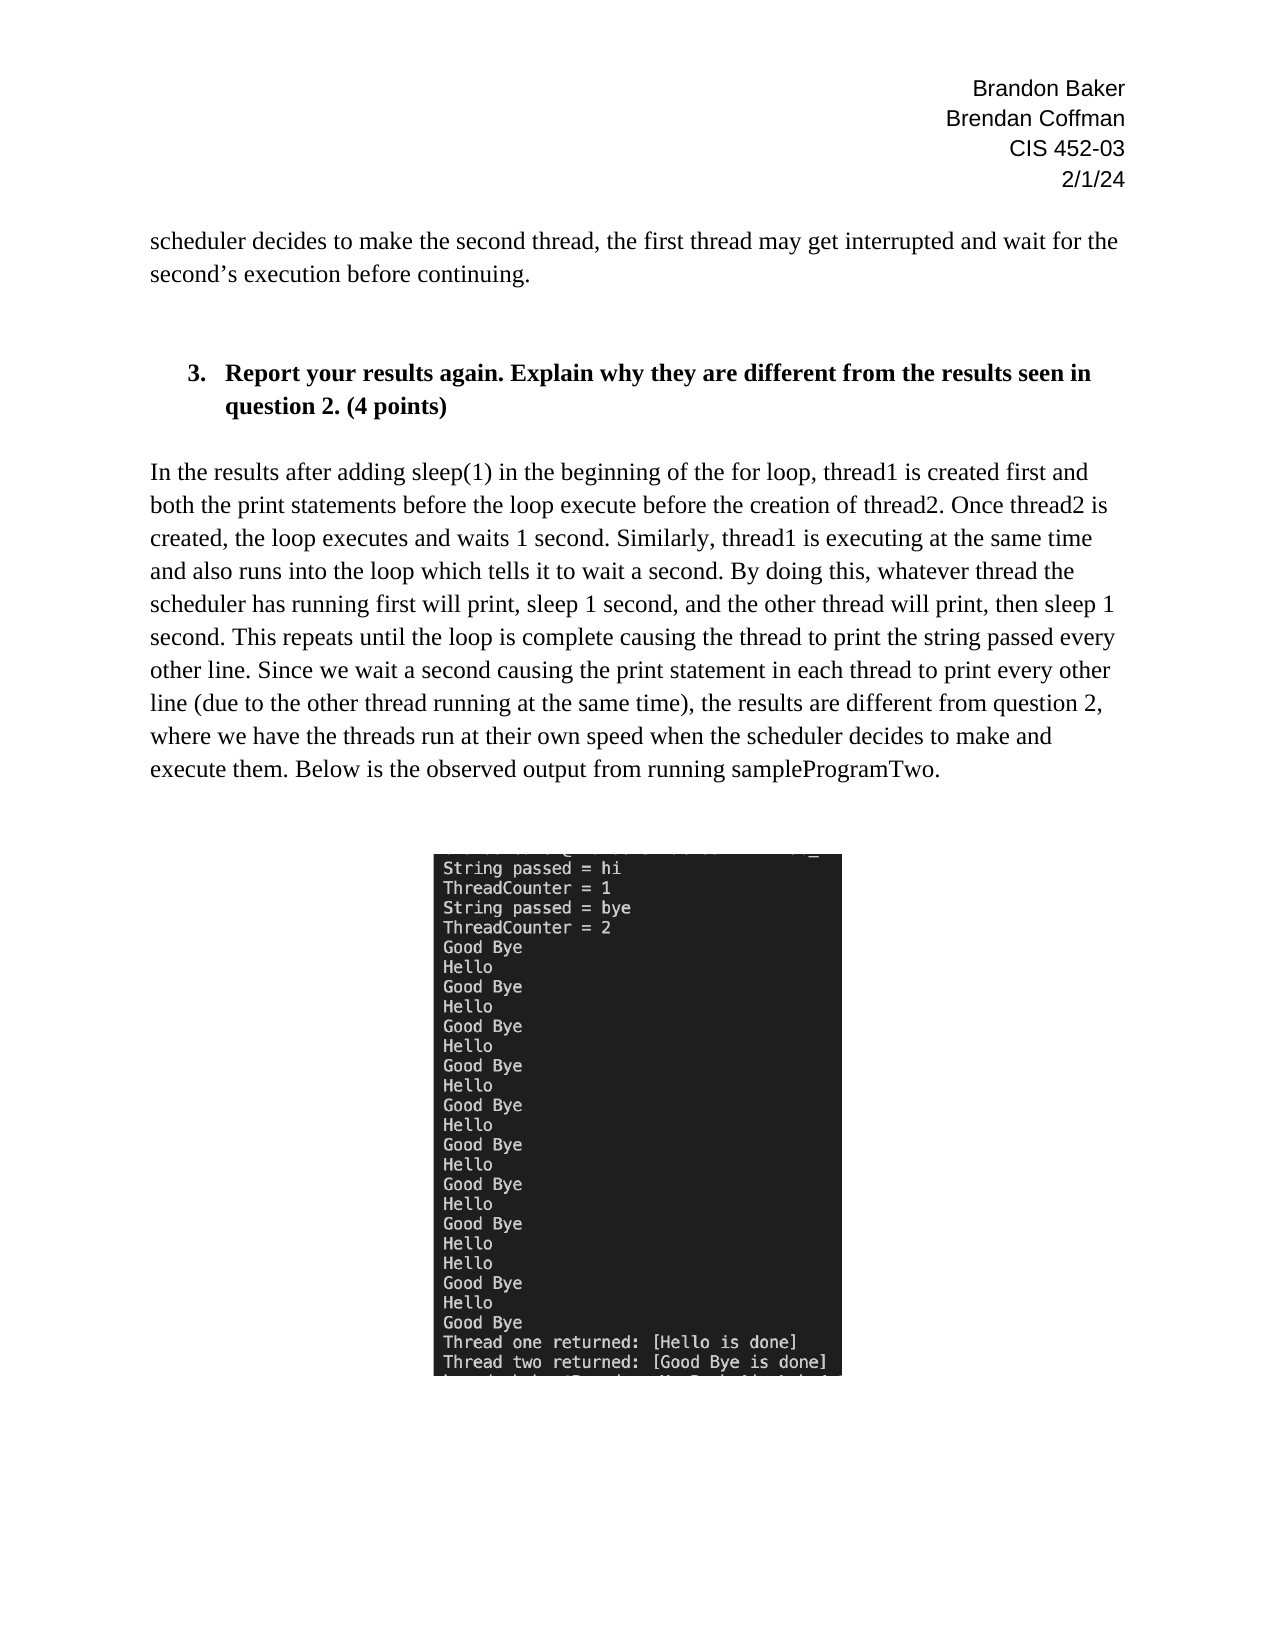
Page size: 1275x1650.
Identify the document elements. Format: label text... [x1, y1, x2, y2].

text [150, 226, 1125, 288]
list Report your results again. Explain why they are different from the results seen in question 2. (4 points) [187, 358, 1125, 420]
picture [433, 854, 842, 1376]
text In the results after adding sleep(1) in the beginning of the for loop, thread1 is created first and both the print statements before the loop execute before the creation of thread2. Once thread2 is created, the loop executes and waits 1 second. Similarly, thread1 is executing at the same time and also runs into the loop which tells it to wait a second. By doing this, whatever thread the scheduler has running first will print, sleep 1 second, and the other thread will print, then sleep 1 second. This repeats until the loop is complete causing the thread to print the string passed every other line. Since we wait a second causing the print statement in each thread to print every other line (due to the other thread running at the same time), the results are different from question 2, where we have the threads run at their own speed when the scheduler decides to make and execute them. Below is the observed output from running sampleProgramTwo. [150, 457, 1125, 783]
